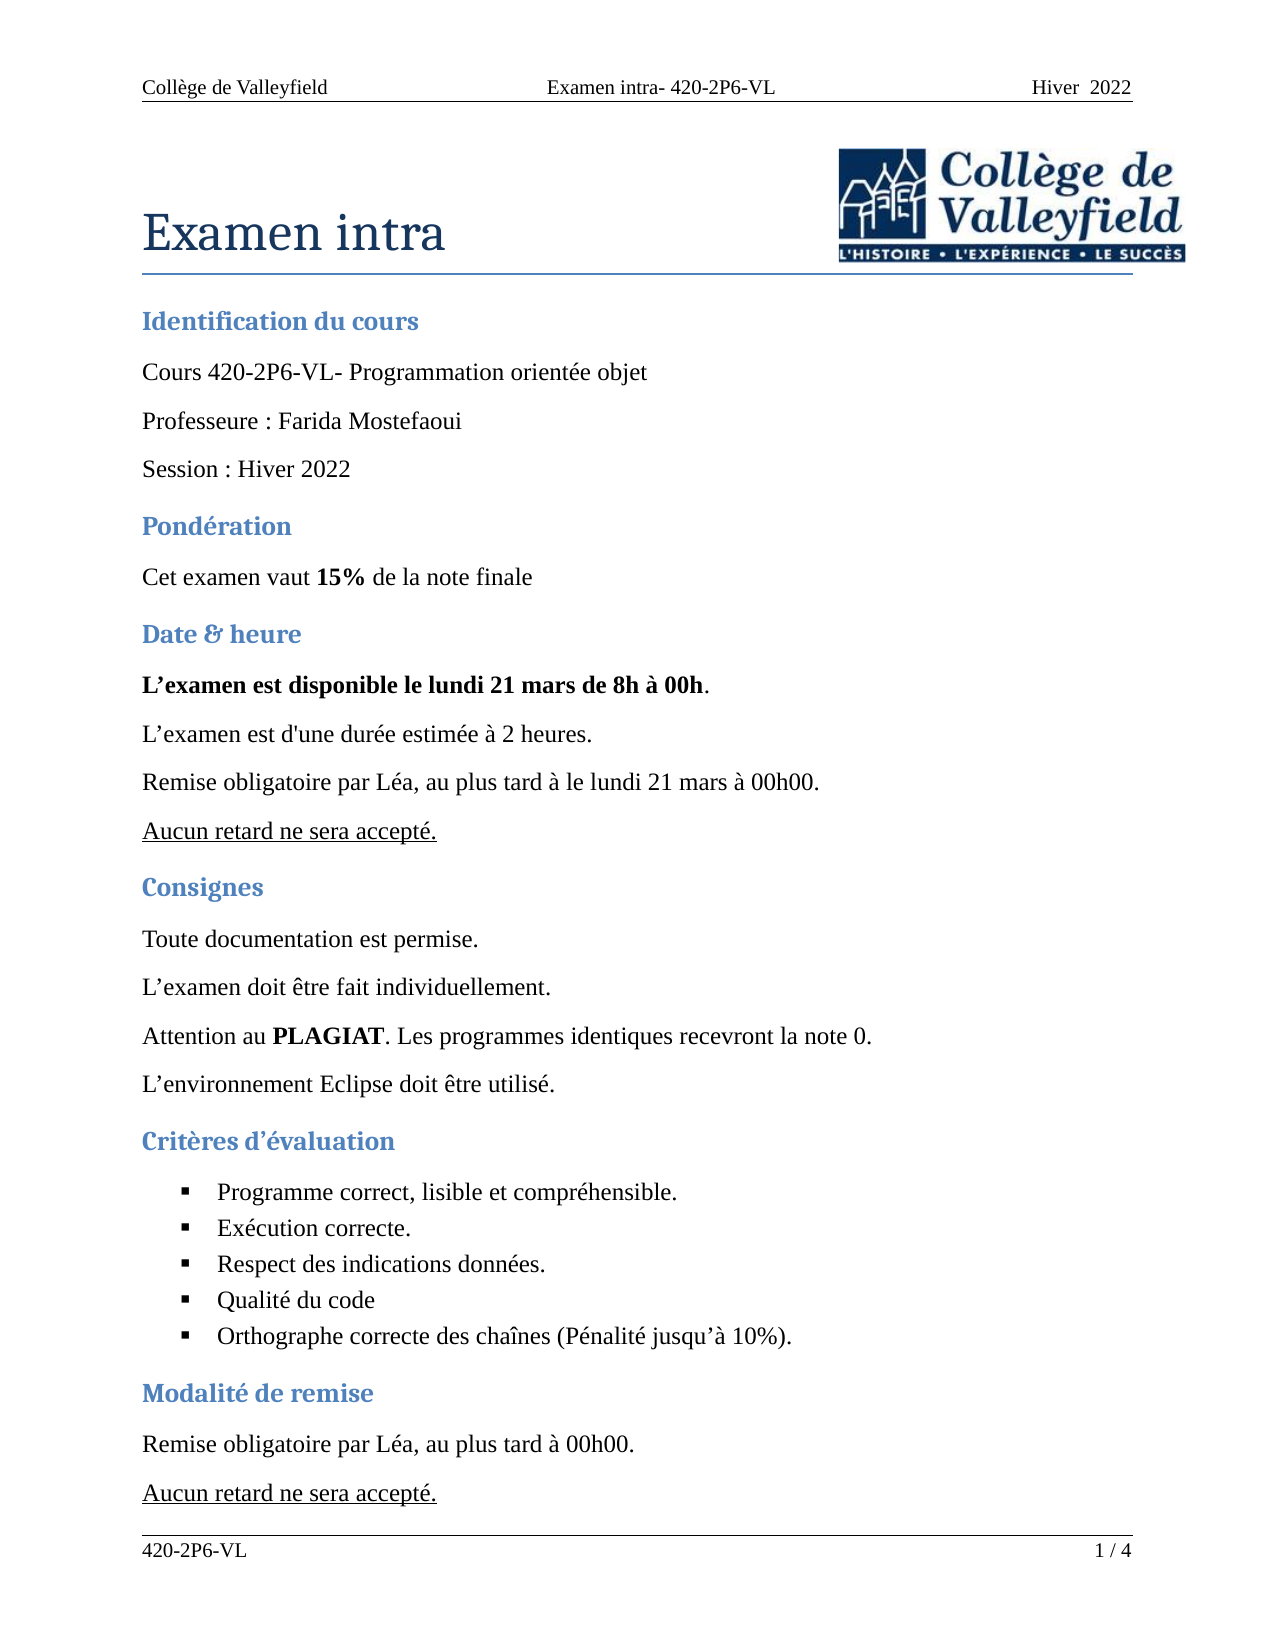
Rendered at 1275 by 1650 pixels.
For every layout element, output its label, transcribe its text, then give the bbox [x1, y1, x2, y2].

text Session : Hiver 2022 [142, 454, 1133, 483]
text Cet examen vaut 15% de la note finale [142, 562, 1133, 591]
text Remise obligatoire par Léa, au plus tard à 00h00. [142, 1429, 1133, 1458]
title Examen intra [142, 202, 1133, 273]
picture [835, 148, 1185, 261]
list Orthographe correcte des chaînes (Pénalité jusqu’à 10%). [179, 1321, 1133, 1350]
list Programme correct, lisible et compréhensible. [179, 1177, 1133, 1206]
subtitle Consignes [142, 872, 1133, 904]
text Remise obligatoire par Léa, au plus tard à le lundi 21 mars à 00h00. [142, 767, 1133, 796]
text L’examen doit être fait individuellement. [142, 972, 1133, 1001]
list Exécution correcte. [179, 1213, 1133, 1242]
list Qualité du code [179, 1285, 1133, 1314]
text Professeure : Farida Mostefaoui [142, 406, 1133, 434]
subtitle Modalité de remise [142, 1378, 1133, 1409]
text Aucun retard ne sera accepté. [142, 816, 1133, 844]
text L’examen est disponible le lundi 21 mars de 8h à 00h. [142, 670, 1133, 699]
text L’examen est d'une durée estimée à 2 heures. [142, 719, 1133, 748]
subtitle Pondération [142, 511, 1133, 542]
text Cours 420-2P6-VL- Programmation orientée objet [142, 357, 1133, 386]
subtitle Critères d’évaluation [142, 1126, 1133, 1157]
subtitle Date & heure [142, 619, 1133, 650]
list Respect des indications données. [179, 1249, 1133, 1278]
text Attention au PLAGIAT. Les programmes identiques recevront la note 0. [142, 1021, 1133, 1049]
text L’environnement Eclipse doit être utilisé. [142, 1069, 1133, 1098]
text Toute documentation est permise. [142, 924, 1133, 953]
text Aucun retard ne sera accepté. [142, 1478, 1133, 1506]
subtitle Identification du cours [142, 306, 1133, 337]
